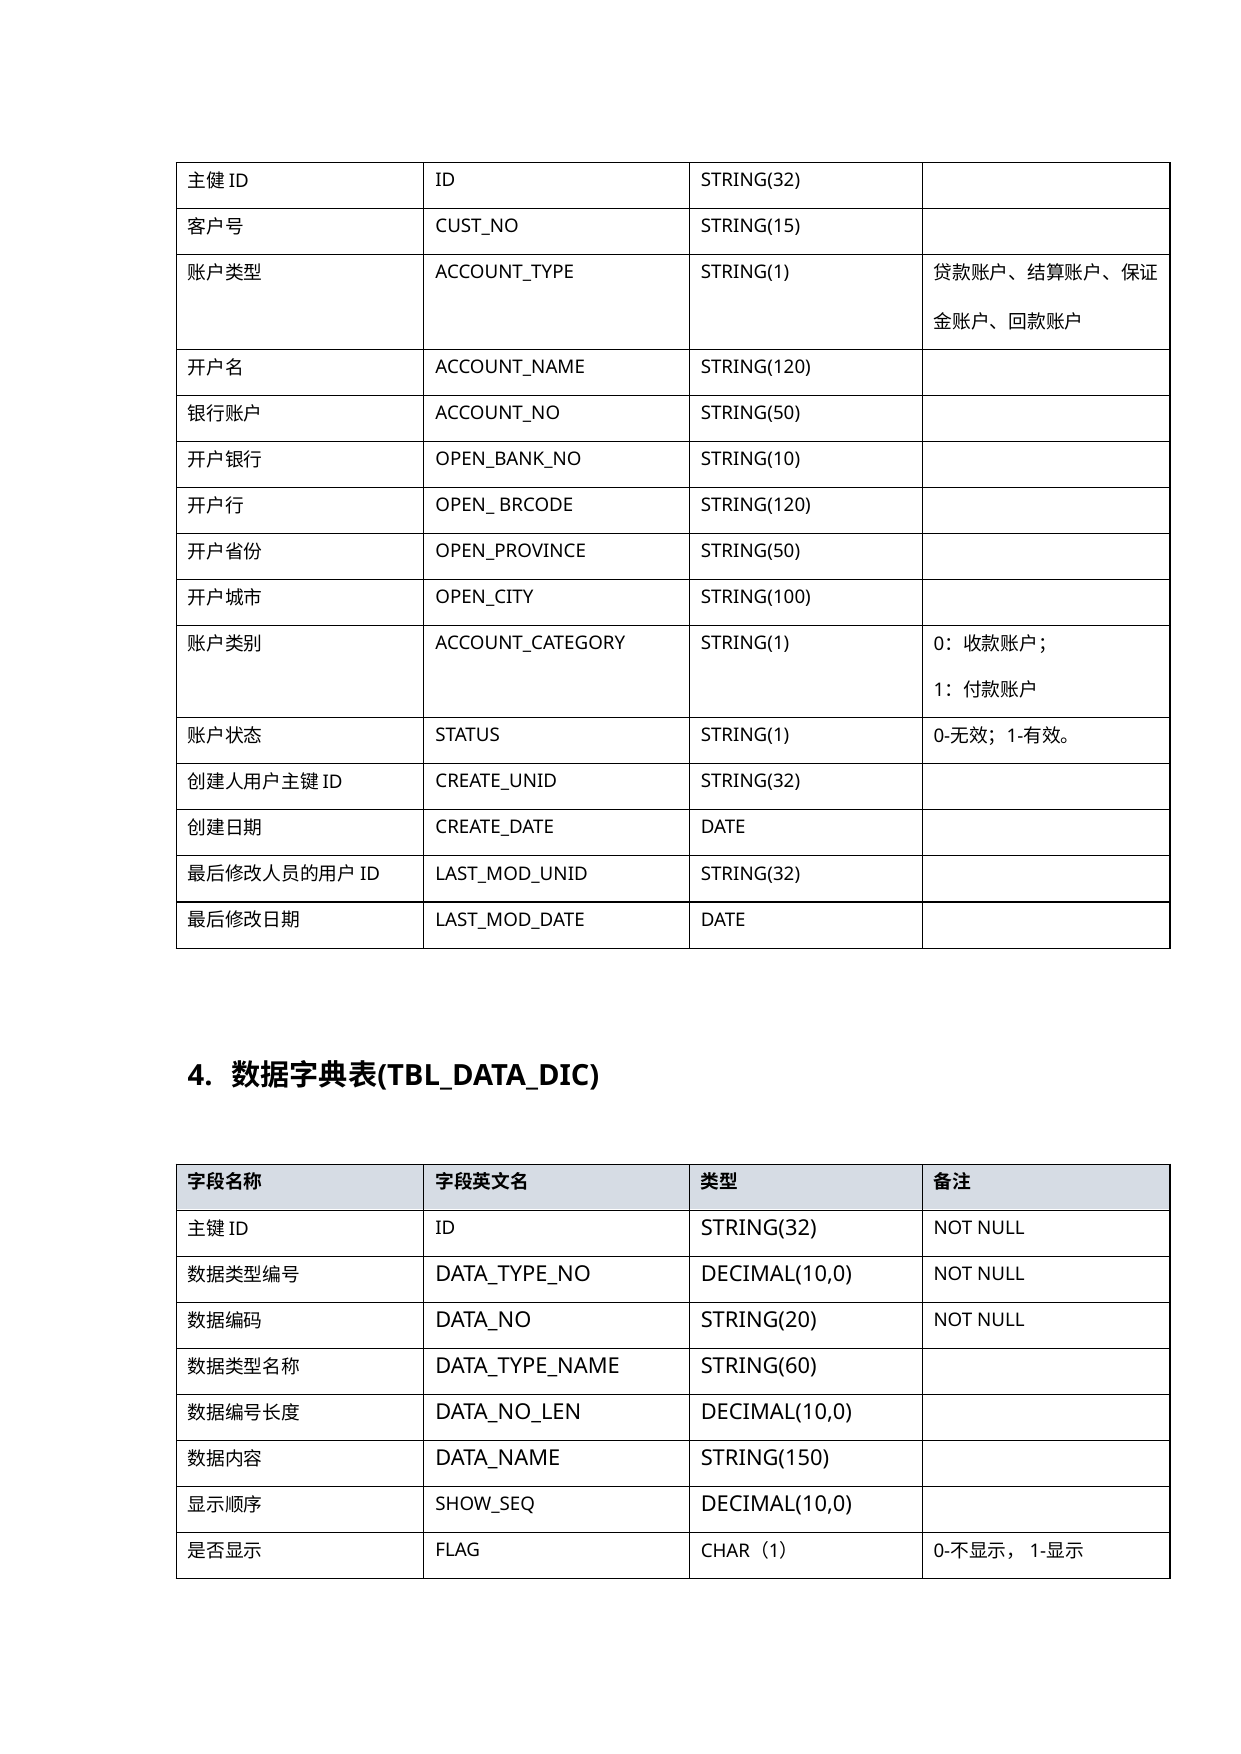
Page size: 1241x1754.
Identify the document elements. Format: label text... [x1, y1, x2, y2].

table_cell 数据类型编号 [177, 1257, 423, 1302]
table_cell [923, 580, 1169, 625]
table_cell STRING(100) [690, 580, 922, 625]
table_cell OPEN_PROVINCE [424, 534, 689, 579]
table_cell [923, 764, 1169, 809]
table_cell 银行账户 [177, 396, 423, 441]
table_cell STRING(10) [690, 442, 922, 487]
table_cell 创建日期 [177, 810, 423, 855]
table_cell DATE [690, 810, 922, 855]
table_cell STRING(32) [690, 1211, 922, 1256]
table_cell STRING(1) [690, 718, 922, 763]
table_cell 开户城市 [177, 580, 423, 625]
table_cell STRING(150) [690, 1441, 922, 1486]
table_cell [923, 442, 1169, 487]
table_cell ID [424, 1211, 689, 1256]
table_cell 主键ID [177, 1211, 423, 1256]
table_cell [923, 810, 1169, 855]
table_cell NOT NULL [923, 1257, 1169, 1302]
table_cell 0-不显示， 1-显示 [923, 1533, 1169, 1578]
table_cell CREATE_DATE [424, 810, 689, 855]
table_cell [923, 1441, 1169, 1486]
table_cell [923, 1487, 1169, 1532]
table_cell 0：收款账户； 1：付款账户 [923, 626, 1169, 717]
table_cell [923, 350, 1169, 395]
table_cell ACCOUNT_NAME [424, 350, 689, 395]
table_cell [923, 488, 1169, 533]
table_cell DATA_NO [424, 1303, 689, 1348]
table_cell STRING(120) [690, 350, 922, 395]
table_cell STRING(32) [690, 856, 922, 901]
table_cell 账户类型 [177, 255, 423, 349]
table_cell ACCOUNT_CATEGORY [424, 626, 689, 717]
table_cell [923, 1349, 1169, 1394]
table_cell NOT NULL [923, 1303, 1169, 1348]
table_cell 最后修改人员的用户ID [177, 856, 423, 901]
table_cell 开户银行 [177, 442, 423, 487]
table_cell DECIMAL(10,0) [690, 1257, 922, 1302]
table_cell DECIMAL(10,0) [690, 1395, 922, 1440]
table_cell ID [424, 163, 689, 208]
table_cell [923, 396, 1169, 441]
table_cell CUST_NO [424, 209, 689, 254]
table_cell 账户类别 [177, 626, 423, 717]
table_cell STRING(1) [690, 255, 922, 349]
table_cell 数据编号长度 [177, 1395, 423, 1440]
table_cell [923, 1395, 1169, 1440]
table_header 备注 [923, 1165, 1169, 1209]
table_cell STRING(15) [690, 209, 922, 254]
table_header 字段英文名 [424, 1165, 689, 1209]
table_cell 创建人用户主键ID [177, 764, 423, 809]
table_cell 主健ID [177, 163, 423, 208]
table_cell 开户省份 [177, 534, 423, 579]
table_cell STRING(32) [690, 163, 922, 208]
table_cell 贷款账户、结算账户、保证金账户、回款账户 [923, 255, 1169, 349]
table_cell CREATE_UNID [424, 764, 689, 809]
table_cell SHOW_SEQ [424, 1487, 689, 1532]
table_cell LAST_MOD_DATE [424, 903, 689, 947]
table_cell DATA_NAME [424, 1441, 689, 1486]
table_cell 显示顺序 [177, 1487, 423, 1532]
table_cell 数据编码 [177, 1303, 423, 1348]
table_cell 开户名 [177, 350, 423, 395]
table_cell 开户行 [177, 488, 423, 533]
table_header 类型 [690, 1165, 922, 1209]
table_cell DATA_TYPE_NAME [424, 1349, 689, 1394]
table_cell NOT NULL [923, 1211, 1169, 1256]
table_cell OPEN_ BRCODE [424, 488, 689, 533]
table_cell DECIMAL(10,0) [690, 1487, 922, 1532]
table_cell 账户状态 [177, 718, 423, 763]
table_cell STRING(1) [690, 626, 922, 717]
table_header 字段名称 [177, 1165, 423, 1209]
table_cell [923, 209, 1169, 254]
table_cell 是否显示 [177, 1533, 423, 1578]
table_cell ACCOUNT_TYPE [424, 255, 689, 349]
table_cell 最后修改日期 [177, 903, 423, 947]
table_cell STRING(20) [690, 1303, 922, 1348]
table_cell OPEN_CITY [424, 580, 689, 625]
table_cell [923, 903, 1169, 947]
table_cell STRING(50) [690, 534, 922, 579]
table_cell 数据内容 [177, 1441, 423, 1486]
table_cell DATE [690, 903, 922, 947]
table_cell STRING(32) [690, 764, 922, 809]
table_cell FLAG [424, 1533, 689, 1578]
table_cell STRING(120) [690, 488, 922, 533]
subtitle 数据字典表(TBL_DATA_DIC) [187, 1041, 1053, 1106]
table_cell ACCOUNT_NO [424, 396, 689, 441]
table_cell [923, 534, 1169, 579]
table_cell DATA_NO_LEN [424, 1395, 689, 1440]
table_cell [923, 856, 1169, 901]
table_cell CHAR（1） [690, 1533, 922, 1578]
table_cell OPEN_BANK_NO [424, 442, 689, 487]
table_cell 0-无效；1-有效。 [923, 718, 1169, 763]
table_cell LAST_MOD_UNID [424, 856, 689, 901]
table_cell 数据类型名称 [177, 1349, 423, 1394]
table_cell STRING(60) [690, 1349, 922, 1394]
table_cell STATUS [424, 718, 689, 763]
table_cell STRING(50) [690, 396, 922, 441]
table_cell 客户号 [177, 209, 423, 254]
table_cell [923, 163, 1169, 208]
table_cell DATA_TYPE_NO [424, 1257, 689, 1302]
